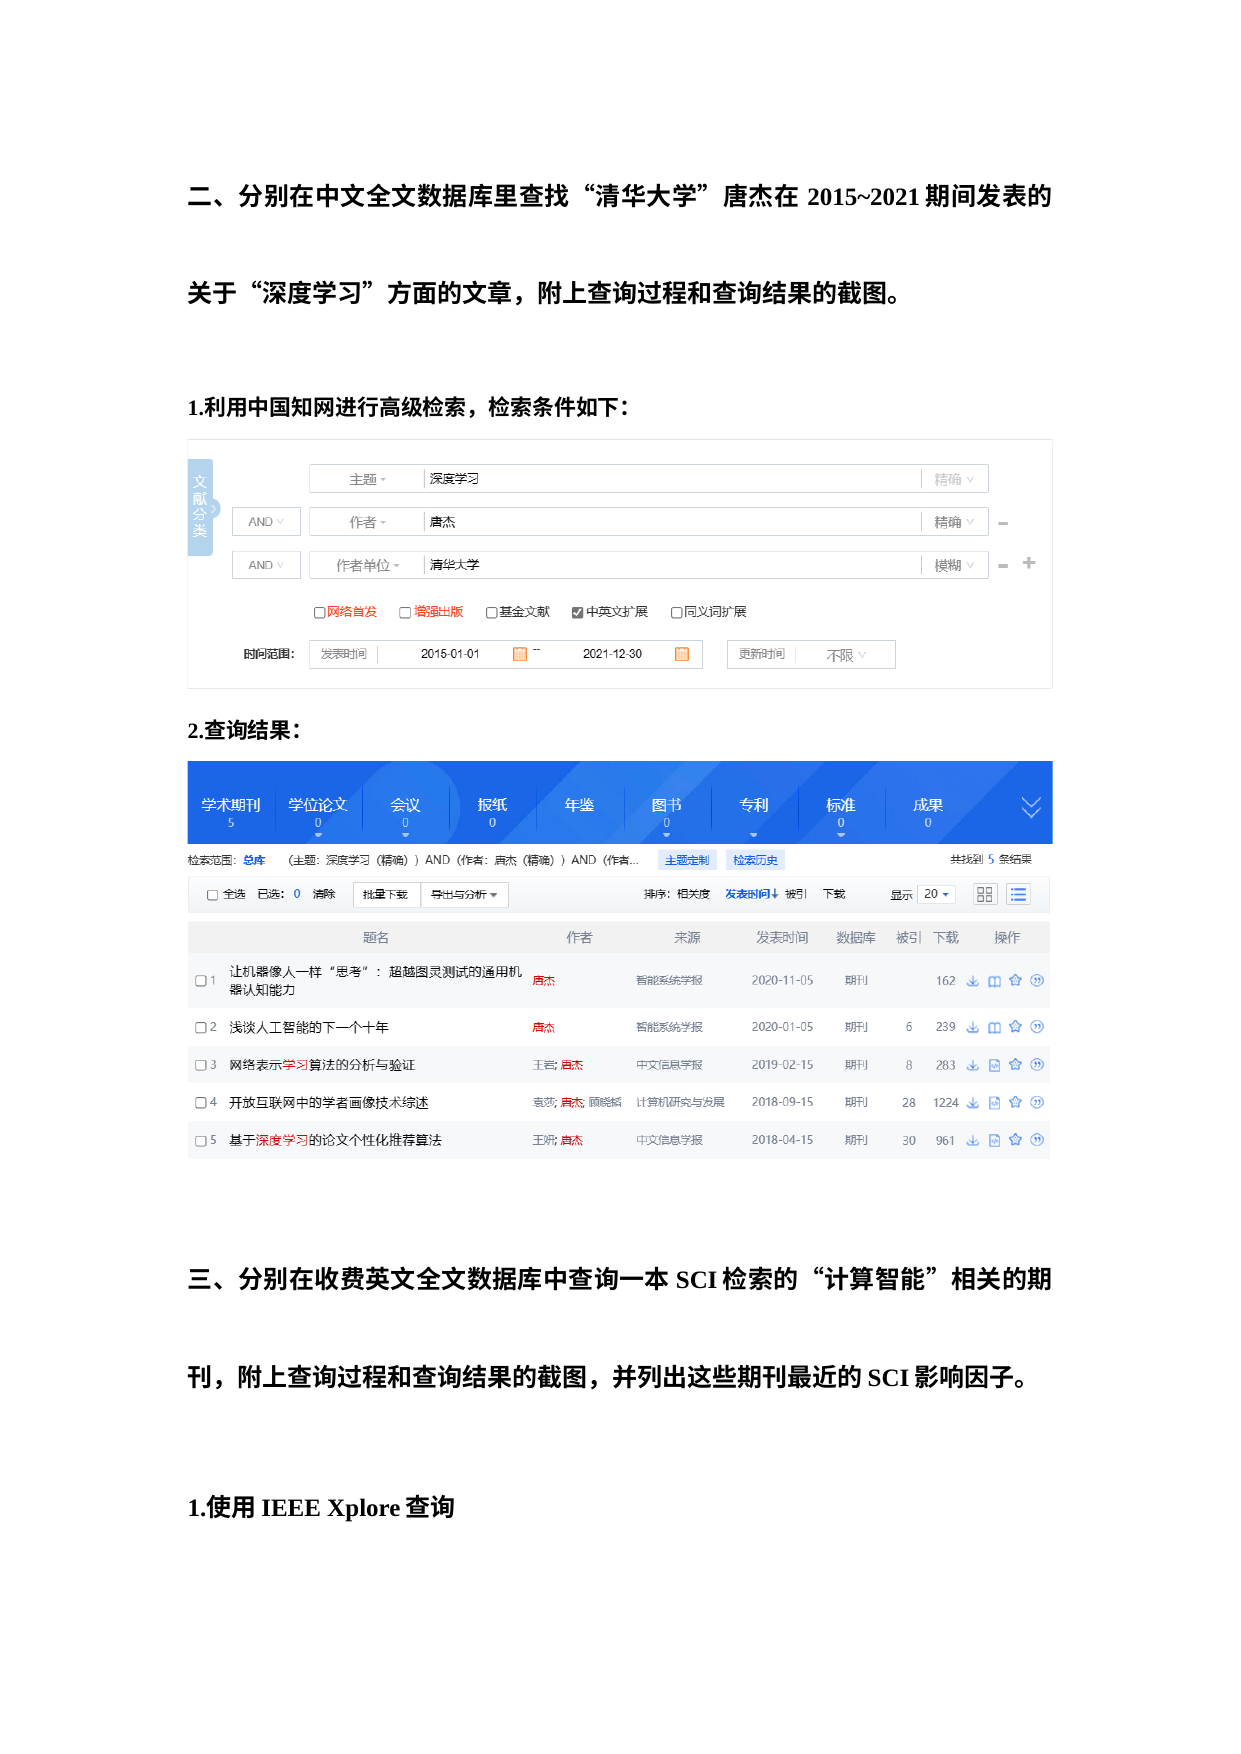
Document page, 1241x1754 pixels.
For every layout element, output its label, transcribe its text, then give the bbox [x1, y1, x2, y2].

text 二、分别在中文全文数据库里查找“清华大学”唐杰在 2015~2021期间发表的关于“深度学习”方面的文章，附上查询过程和查询结果的截图。 [187, 162, 1053, 324]
text 1.使用IEEE Xplore查询 [187, 1473, 1053, 1538]
picture [187, 437, 1053, 689]
picture [187, 761, 1053, 1159]
text 三、分别在收费英文全文数据库中查询一本SCI检索的“计算智能”相关的期刊，附上查询过程和查询结果的截图，并列出这些期刊最近的SCI影响因子。 [187, 1245, 1053, 1408]
text 2.查询结果： [187, 713, 1053, 745]
text 1.利用中国知网进行高级检索，检索条件如下： [187, 389, 1053, 422]
